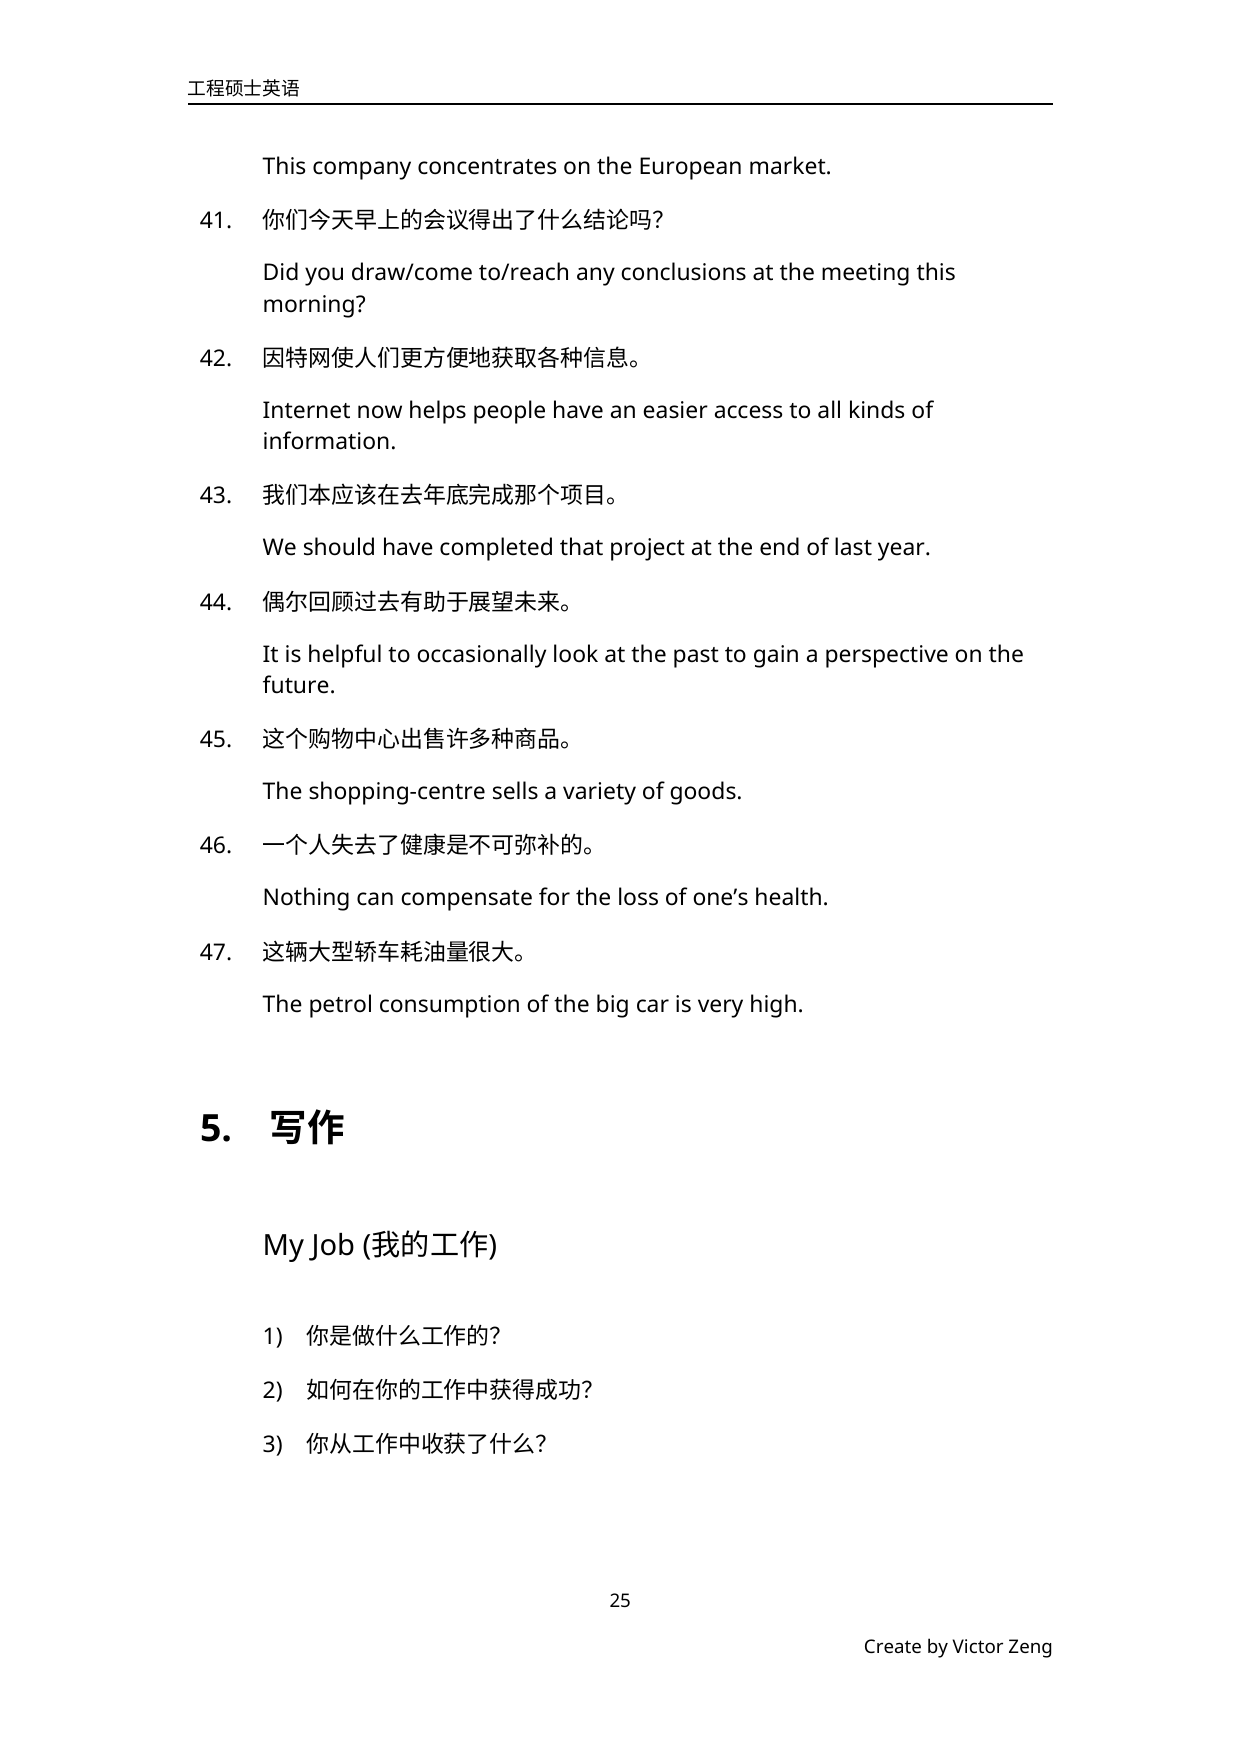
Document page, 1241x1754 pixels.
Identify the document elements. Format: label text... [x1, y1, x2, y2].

text Nothing can compensate for the loss of one’s health. [262, 881, 1053, 912]
text Did you draw/come to/reach any conclusions at the meeting this morning? [262, 256, 1053, 319]
list 如何在你的工作中获得成功？ [262, 1372, 1053, 1405]
subtitle My Job (我的工作) [262, 1221, 1053, 1264]
text The petrol consumption of the big car is very high. [262, 987, 1053, 1019]
text The shopping-centre sells a variety of goods. [262, 775, 1053, 806]
list 这个购物中心出售许多种商品。 [232, 721, 1053, 754]
text It is helpful to occasionally look at the past to gain a perspective on the future. [262, 637, 1053, 700]
list 你从工作中收获了什么？ [262, 1426, 1053, 1459]
list 我们本应该在去年底完成那个项目。 [232, 477, 1053, 510]
text This company concentrates on the European market. [262, 150, 1053, 181]
list 偶尔回顾过去有助于展望未来。 [232, 583, 1053, 617]
subtitle 写作 [232, 1098, 1053, 1152]
list 这辆大型轿车耗油量很大。 [232, 933, 1053, 967]
text We should have completed that project at the end of last year. [262, 531, 1053, 562]
list 因特网使人们更方便地获取各种信息。 [232, 339, 1053, 373]
list 你们今天早上的会议得出了什么结论吗？ [232, 202, 1053, 235]
list 你是做什么工作的？ [262, 1317, 1053, 1351]
list 一个人失去了健康是不可弥补的。 [232, 827, 1053, 860]
text Internet now helps people have an easier access to all kinds of information. [262, 394, 1053, 456]
